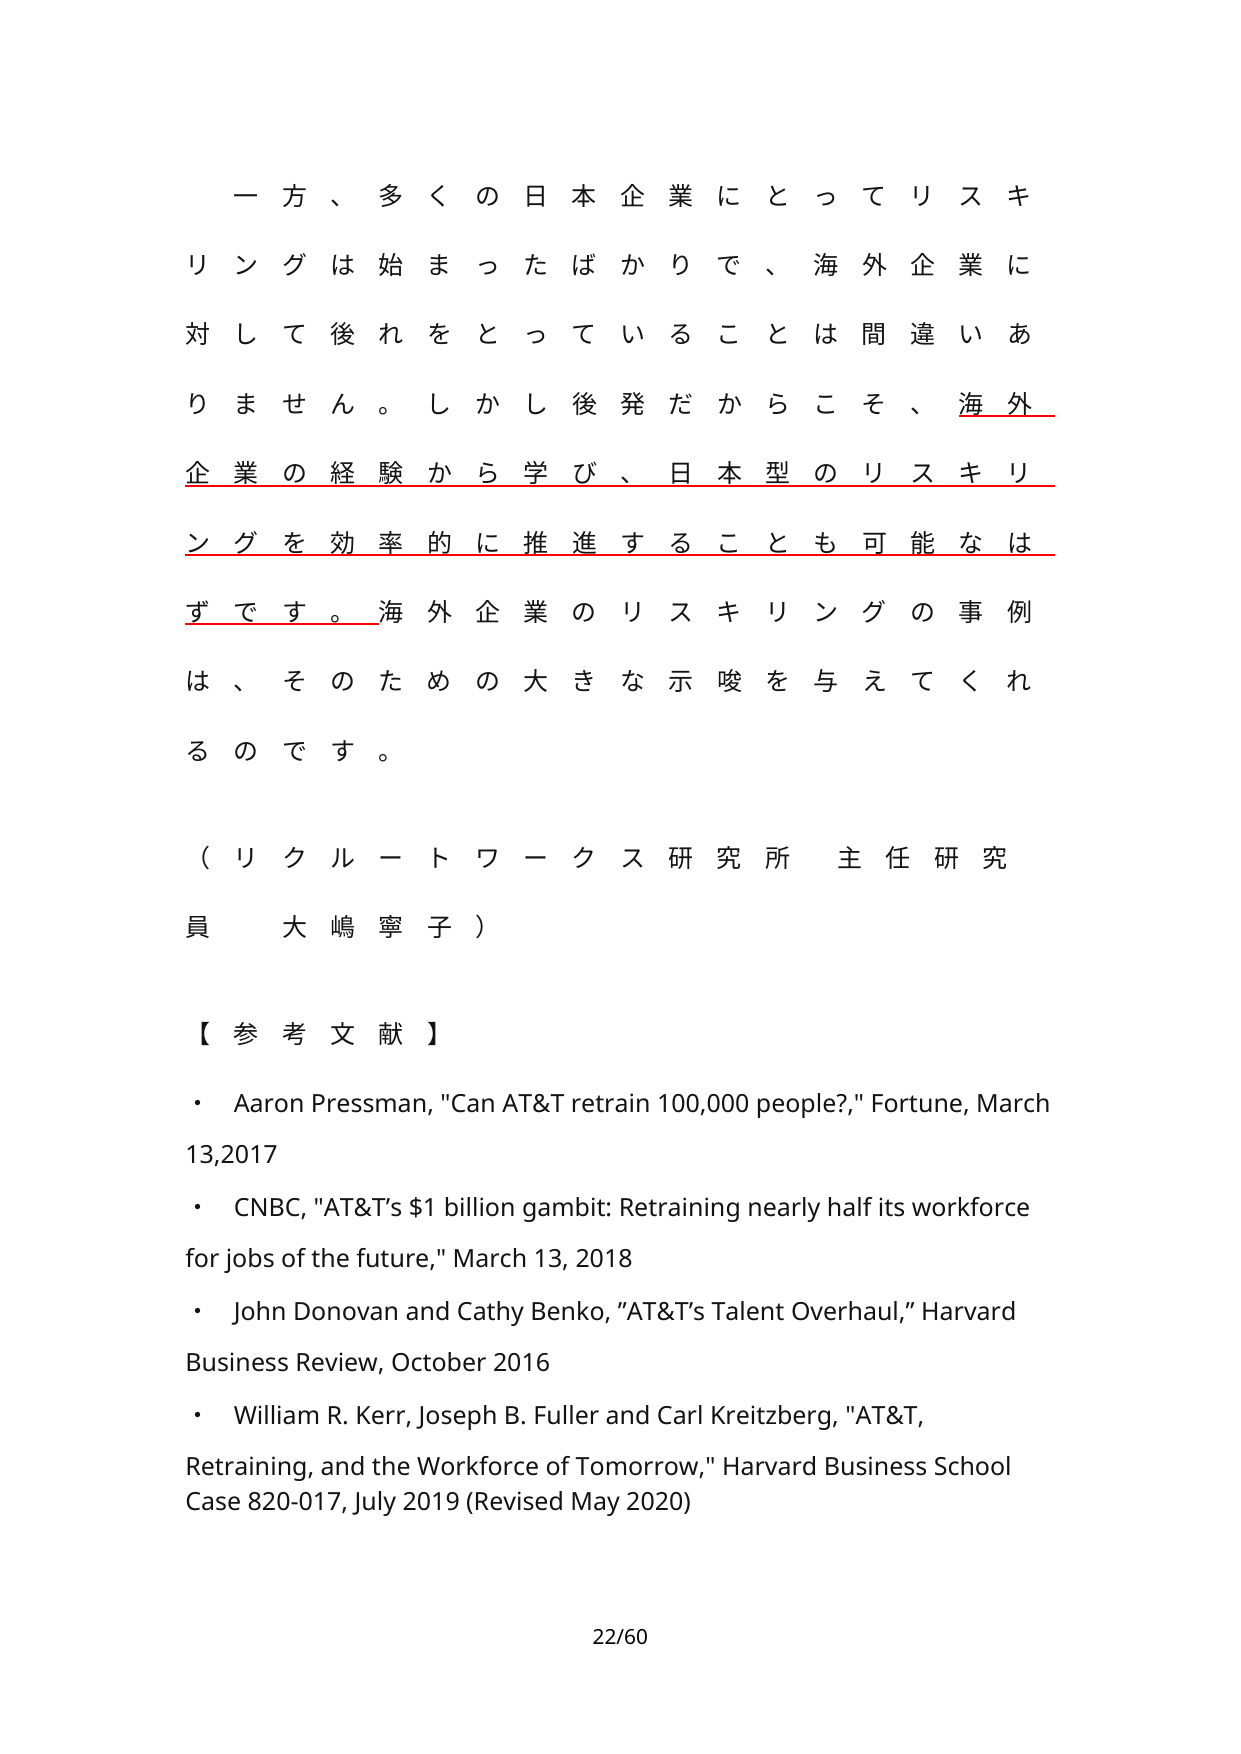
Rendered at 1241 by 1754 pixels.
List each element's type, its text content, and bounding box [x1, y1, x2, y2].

text 一方、多くの日本企業にとってリスキリングは始まったばかりで、海外企業に対して後れをとっていることは間違いありません。しかし後発だからこそ、海外企業の経験から学び、日本型のリスキリングを効率的に推進することも可能なはずです。海外企業のリスキリングの事例は、そのための大きな示唆を与えてくれるのです。 [185, 556, 1055, 784]
text 一方、多くの日本企業にとってリスキリングは始まったばかりで、海外企業に対して後れをとっていることは間違いありません。しかし後発だからこそ、海外企業の経験から学び、日本型のリスキリングを効率的に推進することも可能なはずです。海外企業のリスキリングの事例は、そのための大きな示唆を与えてくれるのです。 [185, 159, 1055, 485]
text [185, 998, 1055, 1518]
text （リクルートワークス研究所 主任研究員 大嶋寧子） [185, 821, 1055, 960]
text 一方、多くの日本企業にとってリスキリングは始まったばかりで、海外企業に対して後れをとっていることは間違いありません。しかし後発だからこそ、海外企業の経験から学び、日本型のリスキリングを効率的に推進することも可能なはずです。海外企業のリスキリングの事例は、そのための大きな示唆を与えてくれるのです。 [185, 487, 1055, 554]
